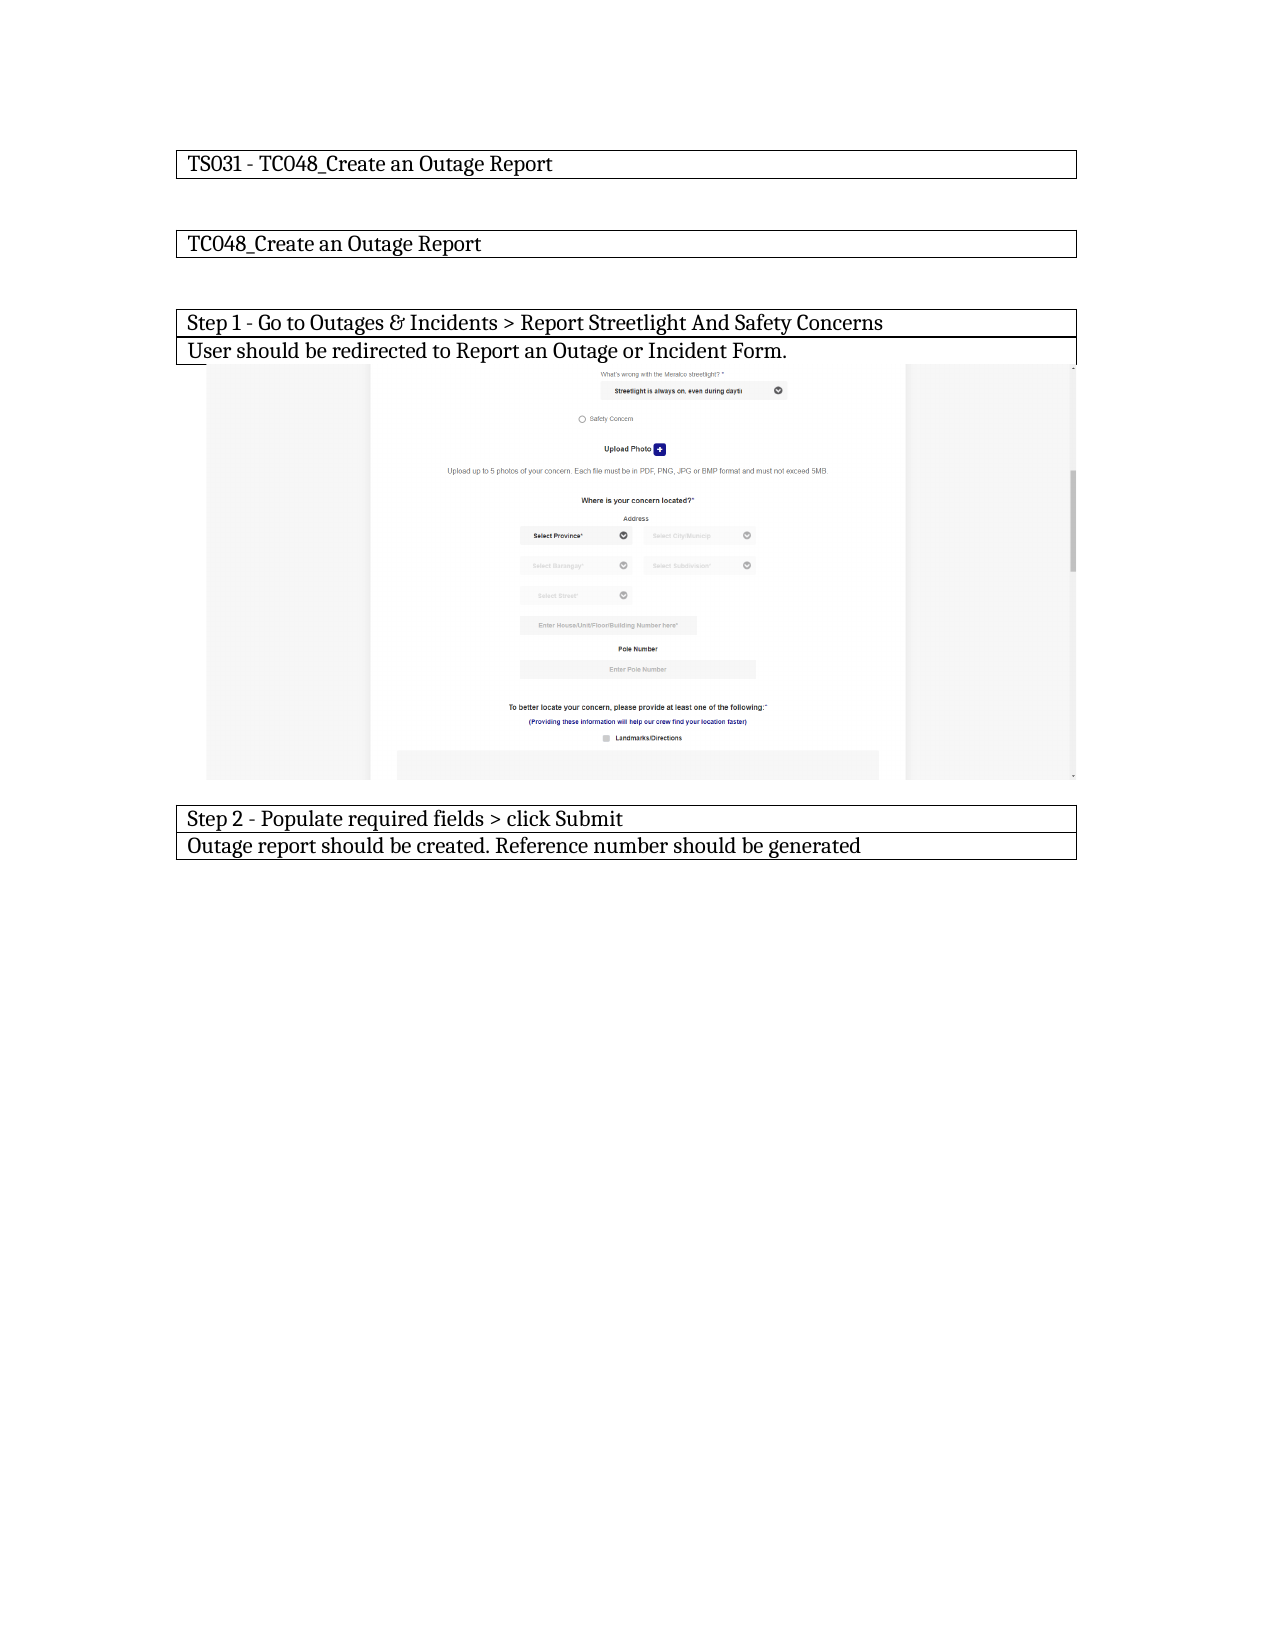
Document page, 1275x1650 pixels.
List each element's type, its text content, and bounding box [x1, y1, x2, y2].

table_header TS031 - TC048_Create an Outage Report [177, 151, 1076, 177]
table_header Step 2 - Populate required fields > click Submit [177, 806, 1076, 832]
table_cell Outage report should be created. Reference number should be generated [177, 833, 1076, 859]
picture [206, 364, 1077, 780]
table_header Step 1 - Go to Outages & Incidents > Report Streetlight And Safety Concerns [177, 310, 1076, 336]
table_header TC048_Create an Outage Report [177, 231, 1076, 257]
table_cell User should be redirected to Report an Outage or Incident Form. [177, 338, 1076, 364]
